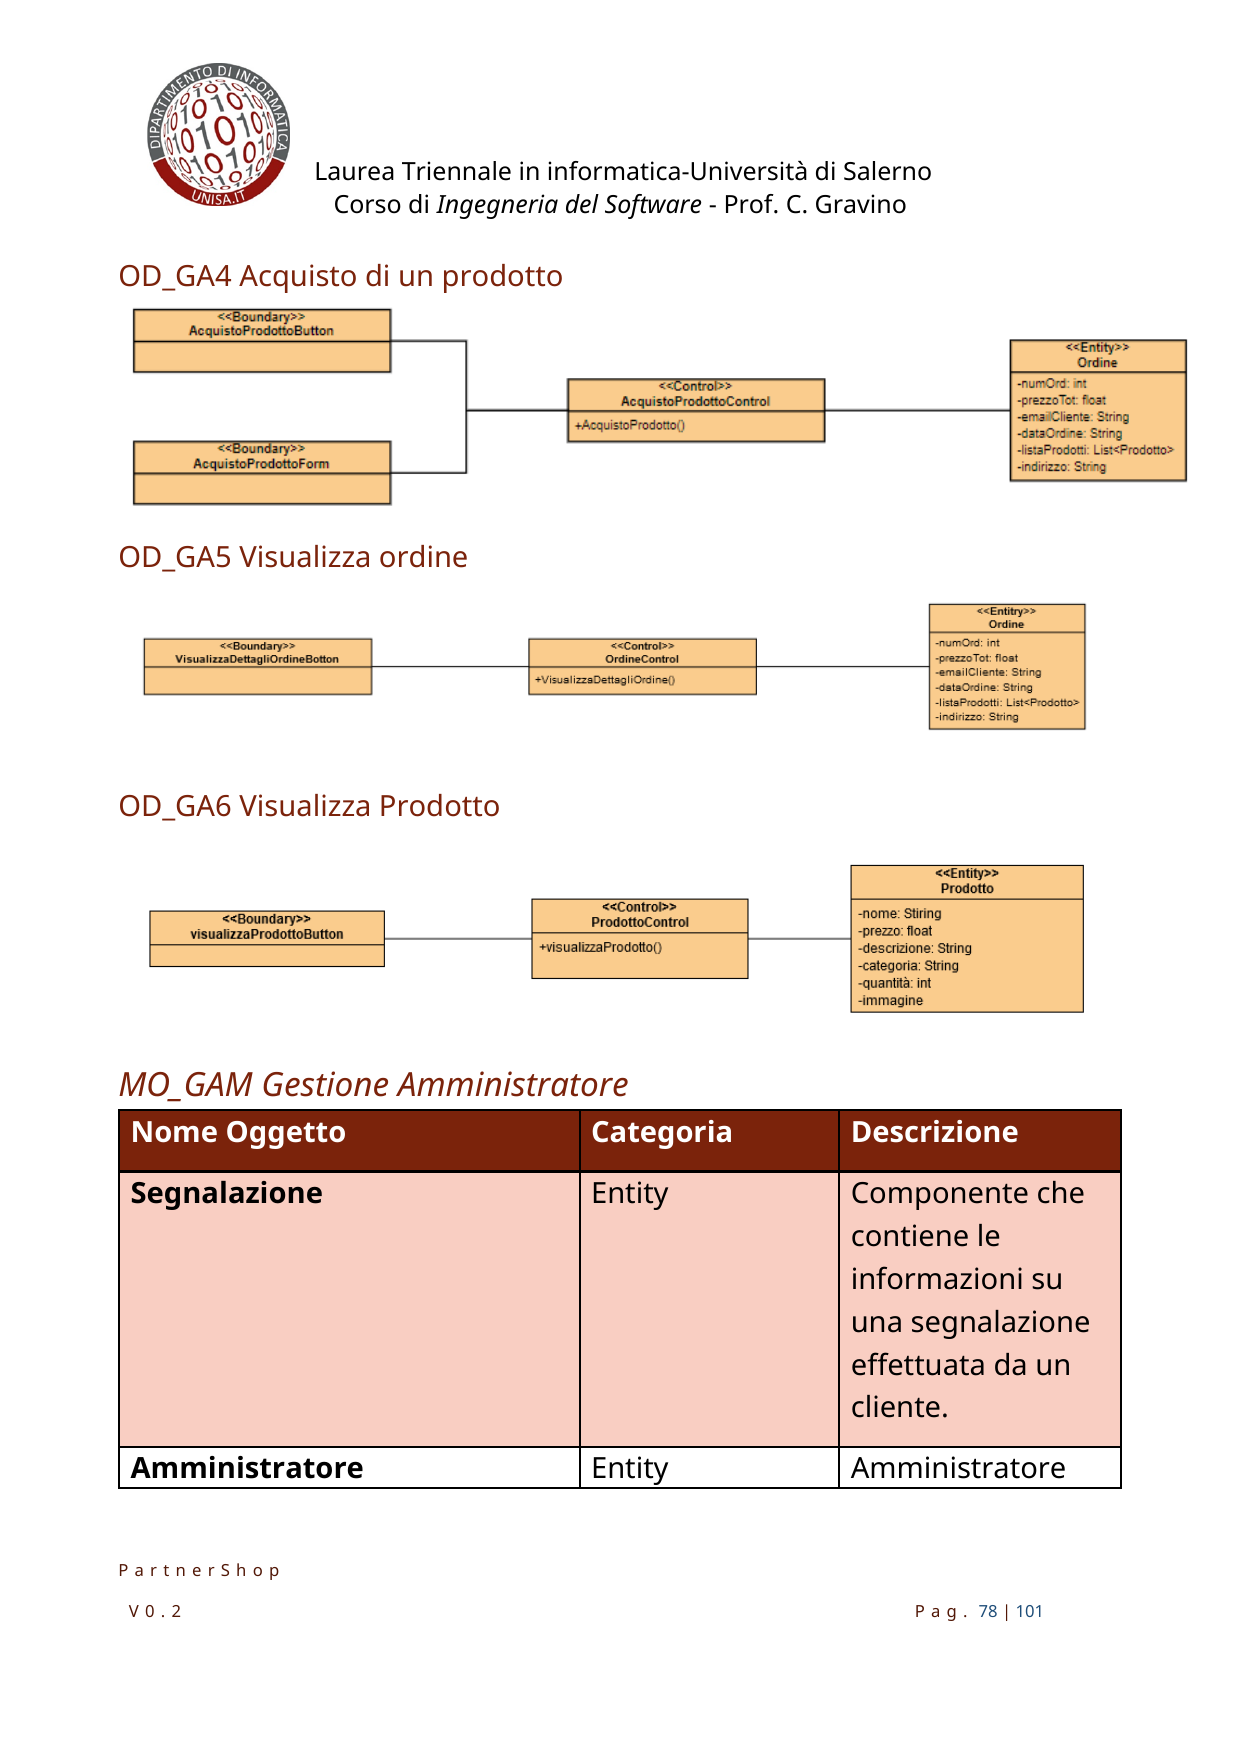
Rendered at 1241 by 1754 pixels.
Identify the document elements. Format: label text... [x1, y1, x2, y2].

table_header Descrizione [840, 1111, 1120, 1170]
table_cell Componente che contiene le informazioni su una segnalazione effettuata da un cliente. [840, 1173, 1120, 1446]
table_header Nome Oggetto [120, 1111, 579, 1170]
picture [118, 828, 1123, 1041]
table_cell Amministratore [120, 1448, 579, 1487]
table_cell Amministratore che può chiudere le segnalazione e rimuovere gli utenti e i prodotti. [840, 1448, 1120, 1487]
subtitle MO_GAM Gestione Amministratore [118, 1060, 1122, 1106]
subtitle OD_GA4 Acquisto di un prodotto [118, 255, 1122, 295]
picture [147, 63, 290, 206]
subtitle OD_GA5 Visualizza ordine [118, 537, 1122, 576]
table_cell Entity [581, 1173, 838, 1446]
table_header Categoria [581, 1111, 838, 1170]
table_cell Segnalazione [120, 1173, 579, 1446]
picture [118, 579, 1123, 766]
picture [118, 298, 1219, 517]
table_cell Entity [581, 1448, 838, 1487]
subtitle OD_GA6 Visualizza Prodotto [118, 785, 1122, 825]
